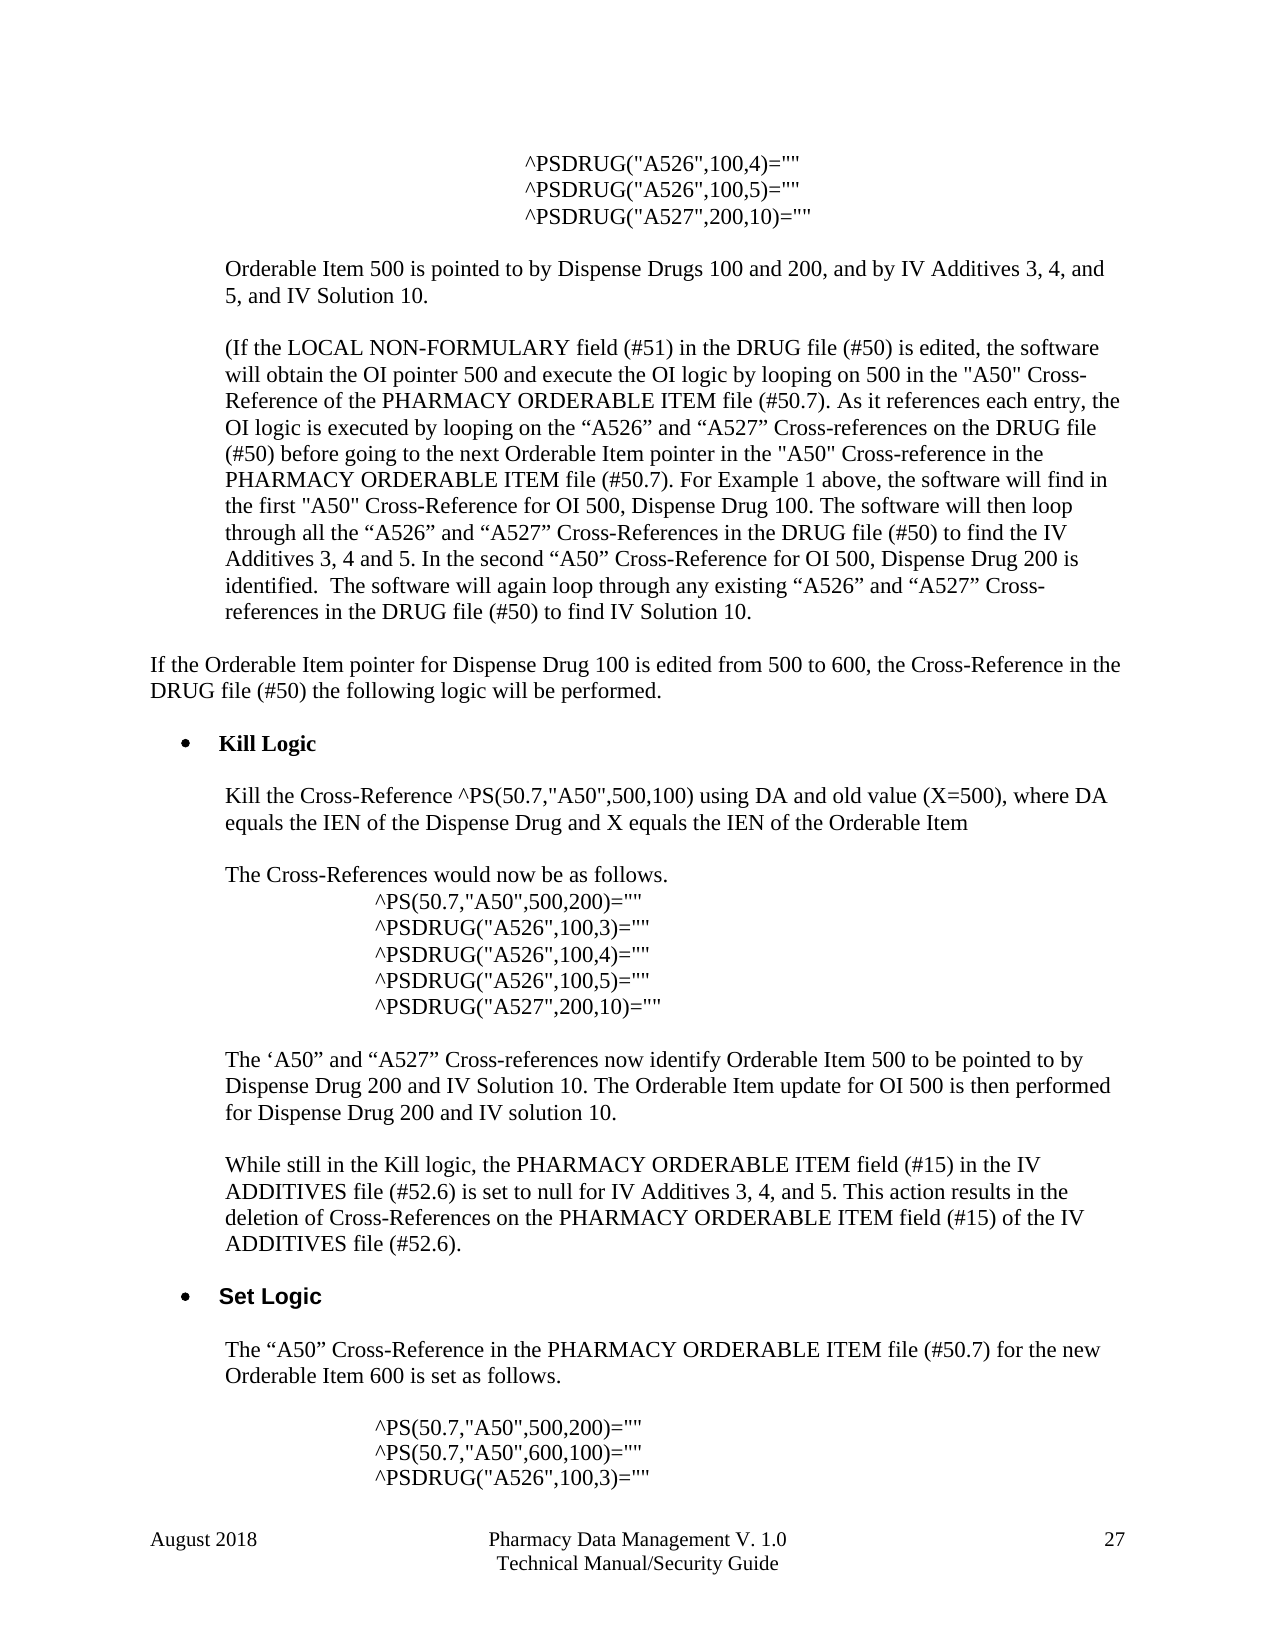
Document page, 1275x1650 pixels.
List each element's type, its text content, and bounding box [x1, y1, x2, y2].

text The Cross-References would now be as follows. [225, 862, 1125, 888]
list Set Logic [181, 1283, 1125, 1309]
text ^PSDRUG("A526",100,5)="" [450, 176, 1125, 203]
text Kill the Cross-Reference ^PS(50.7,"A50",500,100) using DA and old value (X=500), where DA equals the IEN of the Dispense Drug and X equals the IEN of the Orderable Item [225, 782, 1125, 835]
text If the Orderable Item pointer for Dispense Drug 100 is edited from 500 to 600, the Cross-Reference in the DRUG file (#50) the following logic will be performed. [150, 651, 1125, 703]
text While still in the Kill logic, the PHARMACY ORDERABLE ITEM field (#15) in the IV ADDITIVES file (#52.6) is set to null for IV Additives 3, 4, and 5. This action results in the deletion of Cross-References on the PHARMACY ORDERABLE ITEM field (#15) of the IV ADDITIVES file (#52.6). [225, 1151, 1125, 1257]
text ^PSDRUG("A526",100,5)="" [300, 967, 1125, 993]
text ^PS(50.7,"A50",600,100)="" [300, 1440, 1125, 1465]
text ^PSDRUG("A526",100,4)="" [450, 150, 1125, 176]
text ^PSDRUG("A526",100,4)="" [300, 941, 1125, 967]
text (If the LOCAL NON-FORMULARY field (#51) in the DRUG file (#50) is edited, the software will obtain the OI pointer 500 and execute the OI logic by looping on 500 in the "A50" Cross-Reference of the PHARMACY ORDERABLE ITEM file (#50.7). As it references each entry, the OI logic is executed by looping on the “A526” and “A527” Cross-references on the DRUG file (#50) before going to the next Orderable Item pointer in the "A50" Cross-reference in the PHARMACY ORDERABLE ITEM file (#50.7). For Example 1 above, the software will find in the first "A50" Cross-Reference for OI 500, Dispense Drug 100. The software will then loop through all the “A526” and “A527” Cross-References in the DRUG file (#50) to find the IV Additives 3, 4 and 5. In the second “A50” Cross-Reference for OI 500, Dispense Drug 200 is identified. The software will again loop through any existing “A526” and “A527” Cross-references in the DRUG file (#50) to find IV Solution 10. [225, 334, 1125, 624]
text ^PSDRUG("A526",100,3)="" [300, 914, 1125, 941]
text ^PSDRUG("A527",200,10)="" [450, 203, 1125, 229]
text The ‘A50” and “A527” Cross-references now identify Orderable Item 500 to be pointed to by Dispense Drug 200 and IV Solution 10. The Orderable Item update for OI 500 is then performed for Dispense Drug 200 and IV solution 10. [225, 1046, 1125, 1125]
text ^PS(50.7,"A50",500,200)="" [300, 1415, 1125, 1440]
text Orderable Item 500 is pointed to by Dispense Drugs 100 and 200, and by IV Additives 3, 4, and 5, and IV Solution 10. [225, 255, 1125, 308]
list Kill Logic [181, 730, 1125, 756]
text ^PSDRUG("A526",100,3)="" [300, 1465, 1125, 1490]
text The “A50” Cross-Reference in the PHARMACY ORDERABLE ITEM file (#50.7) for the new Orderable Item 600 is set as follows. [225, 1336, 1125, 1389]
text ^PS(50.7,"A50",500,200)="" [300, 888, 1125, 914]
text ^PSDRUG("A527",200,10)="" [300, 993, 1125, 1020]
